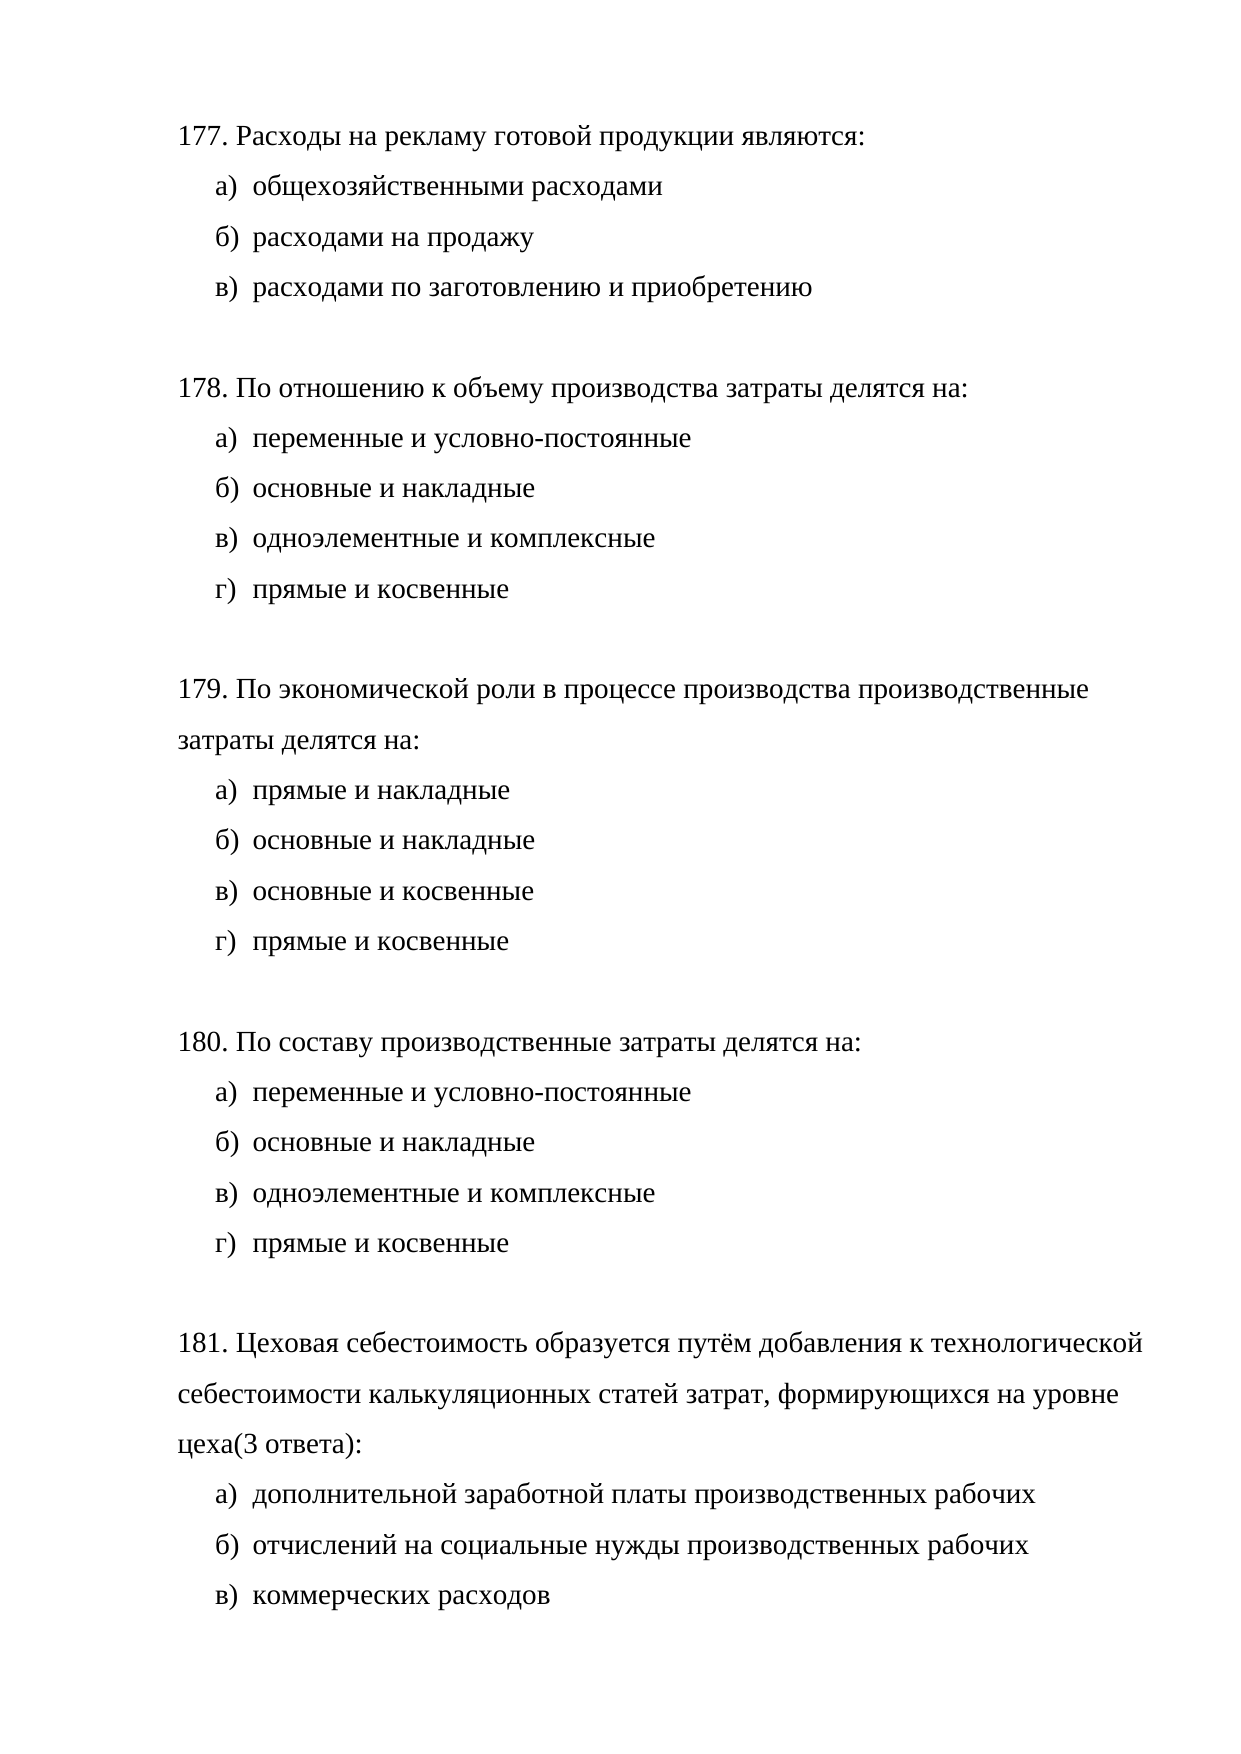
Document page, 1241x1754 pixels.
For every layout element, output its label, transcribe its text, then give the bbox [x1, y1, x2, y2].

text 179. По экономической роли в процессе производства производственные затраты делятся на: [177, 672, 1152, 755]
list основные и накладные [215, 1124, 1152, 1158]
list расходами на продажу [215, 219, 1152, 252]
text 177. Расходы на рекламу готовой продукции являются: [177, 118, 1152, 152]
list прямые и косвенные [215, 923, 1152, 957]
text 178. По отношению к объему производства затраты делятся на: [177, 370, 1152, 403]
text 181. Цеховая себестоимость образуется путём добавления к технологической себестоимости калькуляционных статей затрат, формирующихся на уровне цеха(3 ответа): [177, 1326, 1152, 1460]
list основные и накладные [215, 470, 1152, 504]
list дополнительной заработной платы производственных рабочих [215, 1477, 1152, 1510]
list расходами по заготовлению и приобретению [215, 269, 1152, 303]
list одноэлементные и комплексные [215, 1175, 1152, 1208]
list переменные и условно-постоянные [215, 420, 1152, 453]
list основные и накладные [215, 822, 1152, 856]
list прямые и накладные [215, 772, 1152, 806]
list переменные и условно-постоянные [215, 1074, 1152, 1108]
list отчислений на социальные нужды производственных рабочих [215, 1527, 1152, 1560]
list общехозяйственными расходами [215, 168, 1152, 202]
list основные и косвенные [215, 873, 1152, 906]
text 180. По составу производственные затраты делятся на: [177, 1024, 1152, 1057]
list коммерческих расходов [215, 1577, 1152, 1611]
list одноэлементные и комплексные [215, 521, 1152, 554]
list прямые и косвенные [215, 571, 1152, 604]
list прямые и косвенные [215, 1225, 1152, 1258]
